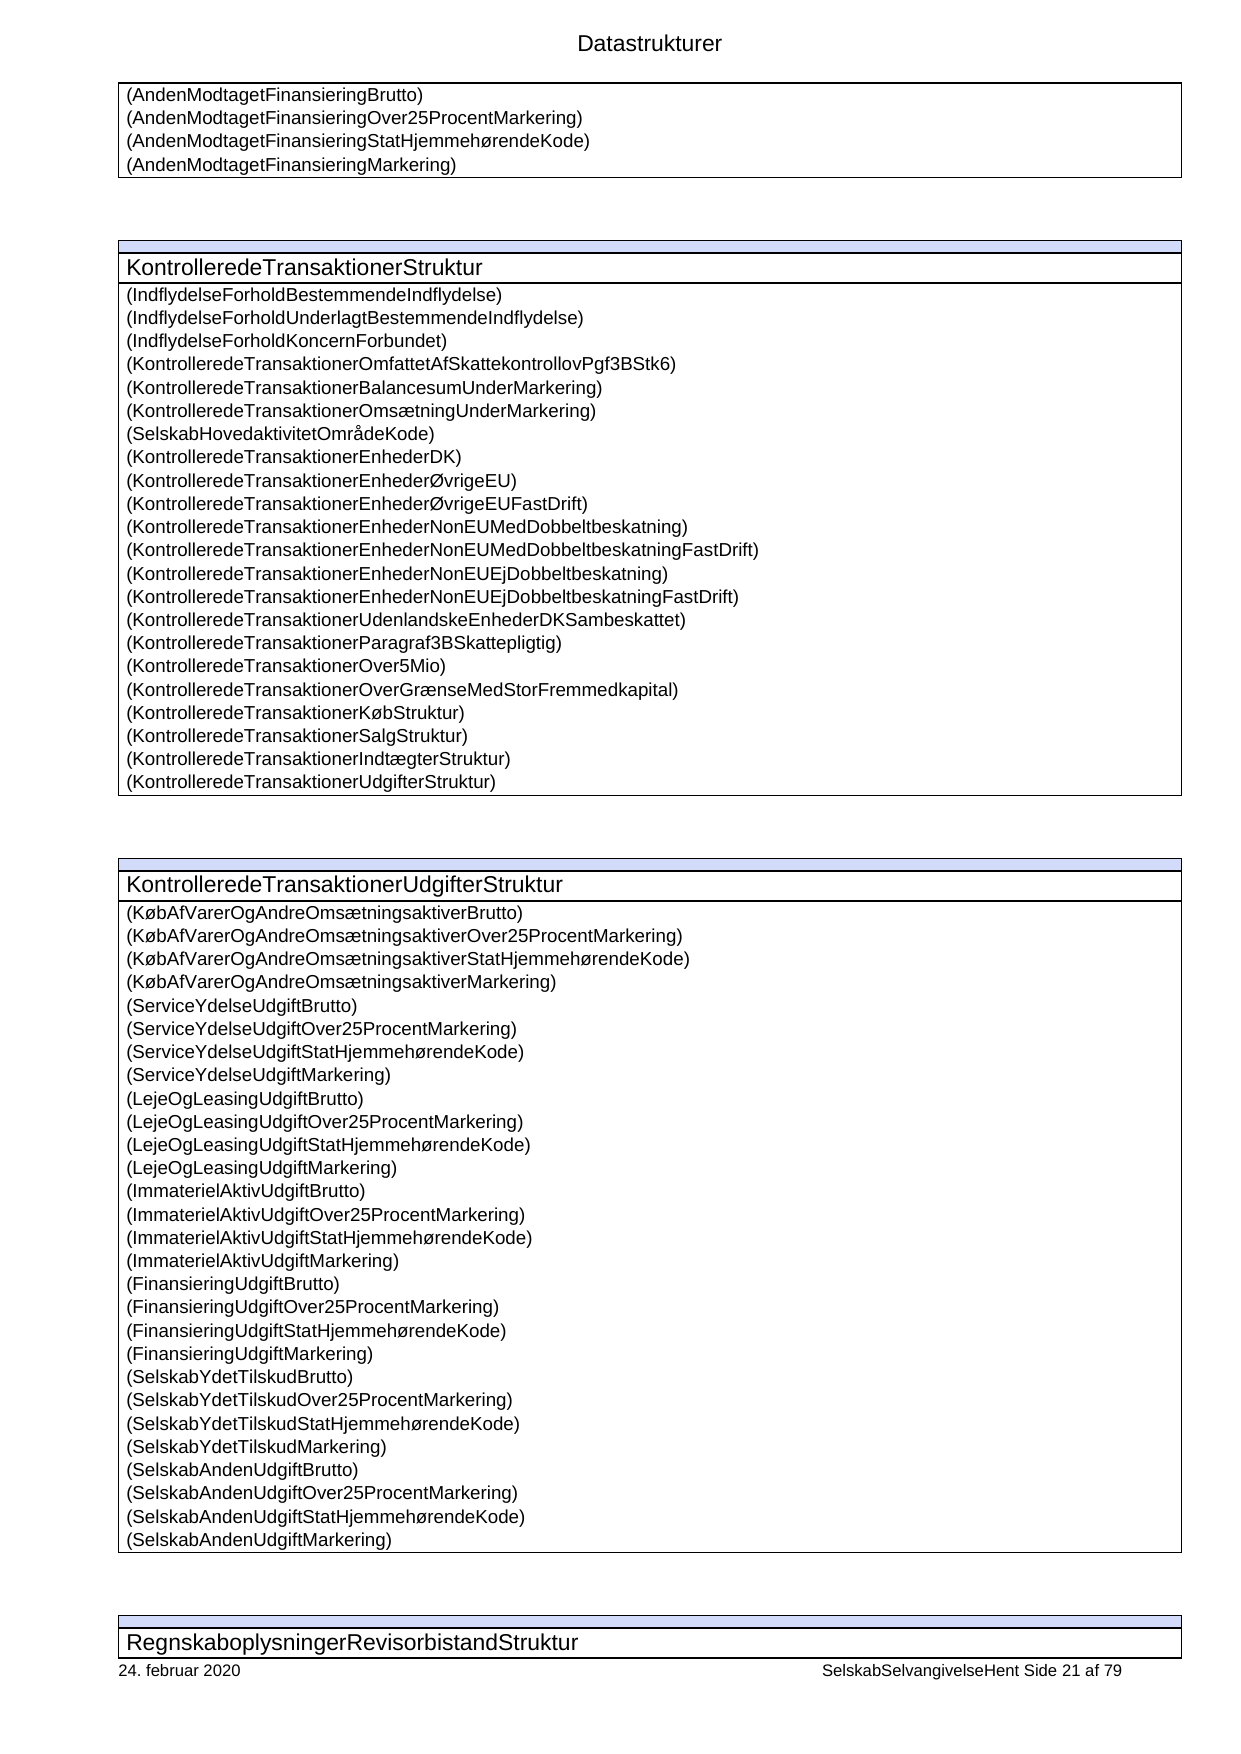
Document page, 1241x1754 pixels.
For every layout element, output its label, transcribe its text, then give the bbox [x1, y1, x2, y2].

table_cell (IndflydelseForholdBestemmendeIndflydelse) (IndflydelseForholdUnderlagtBestemmendeIndflydelse) (IndflydelseForholdKoncernForbundet) (KontrolleredeTransaktionerOmfattetAfSkattekontrollovPgf3BStk6) (KontrolleredeTransaktionerBalancesumUnderMarkering) (KontrolleredeTransaktionerOmsætningUnderMarkering) (SelskabHovedaktivitetOmrådeKode) (KontrolleredeTransaktionerEnhederDK) (KontrolleredeTransaktionerEnhederØvrigeEU) (KontrolleredeTransaktionerEnhederØvrigeEUFastDrift) (KontrolleredeTransaktionerEnhederNonEUMedDobbeltbeskatning) (KontrolleredeTransaktionerEnhederNonEUMedDobbeltbeskatningFastDrift) (KontrolleredeTransaktionerEnhederNonEUEjDobbeltbeskatning) (KontrolleredeTransaktionerEnhederNonEUEjDobbeltbeskatningFastDrift) (KontrolleredeTransaktionerUdenlandskeEnhederDKSambeskattet) (KontrolleredeTransaktionerParagraf3BSkattepligtig) (KontrolleredeTransaktionerOver5Mio) (KontrolleredeTransaktionerOverGrænseMedStorFremmedkapital) (KontrolleredeTransaktionerKøbStruktur) (KontrolleredeTransaktionerSalgStruktur) (KontrolleredeTransaktionerIndtægterStruktur) (KontrolleredeTransaktionerUdgifterStruktur) [119, 284, 1181, 795]
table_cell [119, 84, 1181, 177]
table_cell KontrolleredeTransaktionerStruktur [119, 254, 1181, 282]
table_cell KontrolleredeTransaktionerUdgifterStruktur [119, 872, 1181, 900]
table_header [119, 1616, 1181, 1627]
table_cell RegnskaboplysningerRevisorbistandStruktur [119, 1629, 1181, 1657]
table_cell (KøbAfVarerOgAndreOmsætningsaktiverBrutto) (KøbAfVarerOgAndreOmsætningsaktiverOver25ProcentMarkering) (KøbAfVarerOgAndreOmsætningsaktiverStatHjemmehørendeKode) (KøbAfVarerOgAndreOmsætningsaktiverMarkering) (ServiceYdelseUdgiftBrutto) (ServiceYdelseUdgiftOver25ProcentMarkering) (ServiceYdelseUdgiftStatHjemmehørendeKode) (ServiceYdelseUdgiftMarkering) (LejeOgLeasingUdgiftBrutto) (LejeOgLeasingUdgiftOver25ProcentMarkering) (LejeOgLeasingUdgiftStatHjemmehørendeKode) (LejeOgLeasingUdgiftMarkering) (ImmaterielAktivUdgiftBrutto) (ImmaterielAktivUdgiftOver25ProcentMarkering) (ImmaterielAktivUdgiftStatHjemmehørendeKode) (ImmaterielAktivUdgiftMarkering) (FinansieringUdgiftBrutto) (FinansieringUdgiftOver25ProcentMarkering) (FinansieringUdgiftStatHjemmehørendeKode) (FinansieringUdgiftMarkering) (SelskabYdetTilskudBrutto) (SelskabYdetTilskudOver25ProcentMarkering) (SelskabYdetTilskudStatHjemmehørendeKode) (SelskabYdetTilskudMarkering) (SelskabAndenUdgiftBrutto) (SelskabAndenUdgiftOver25ProcentMarkering) (SelskabAndenUdgiftStatHjemmehørendeKode) (SelskabAndenUdgiftMarkering) [119, 902, 1181, 1552]
table_header [119, 241, 1181, 252]
table_header [119, 859, 1181, 870]
